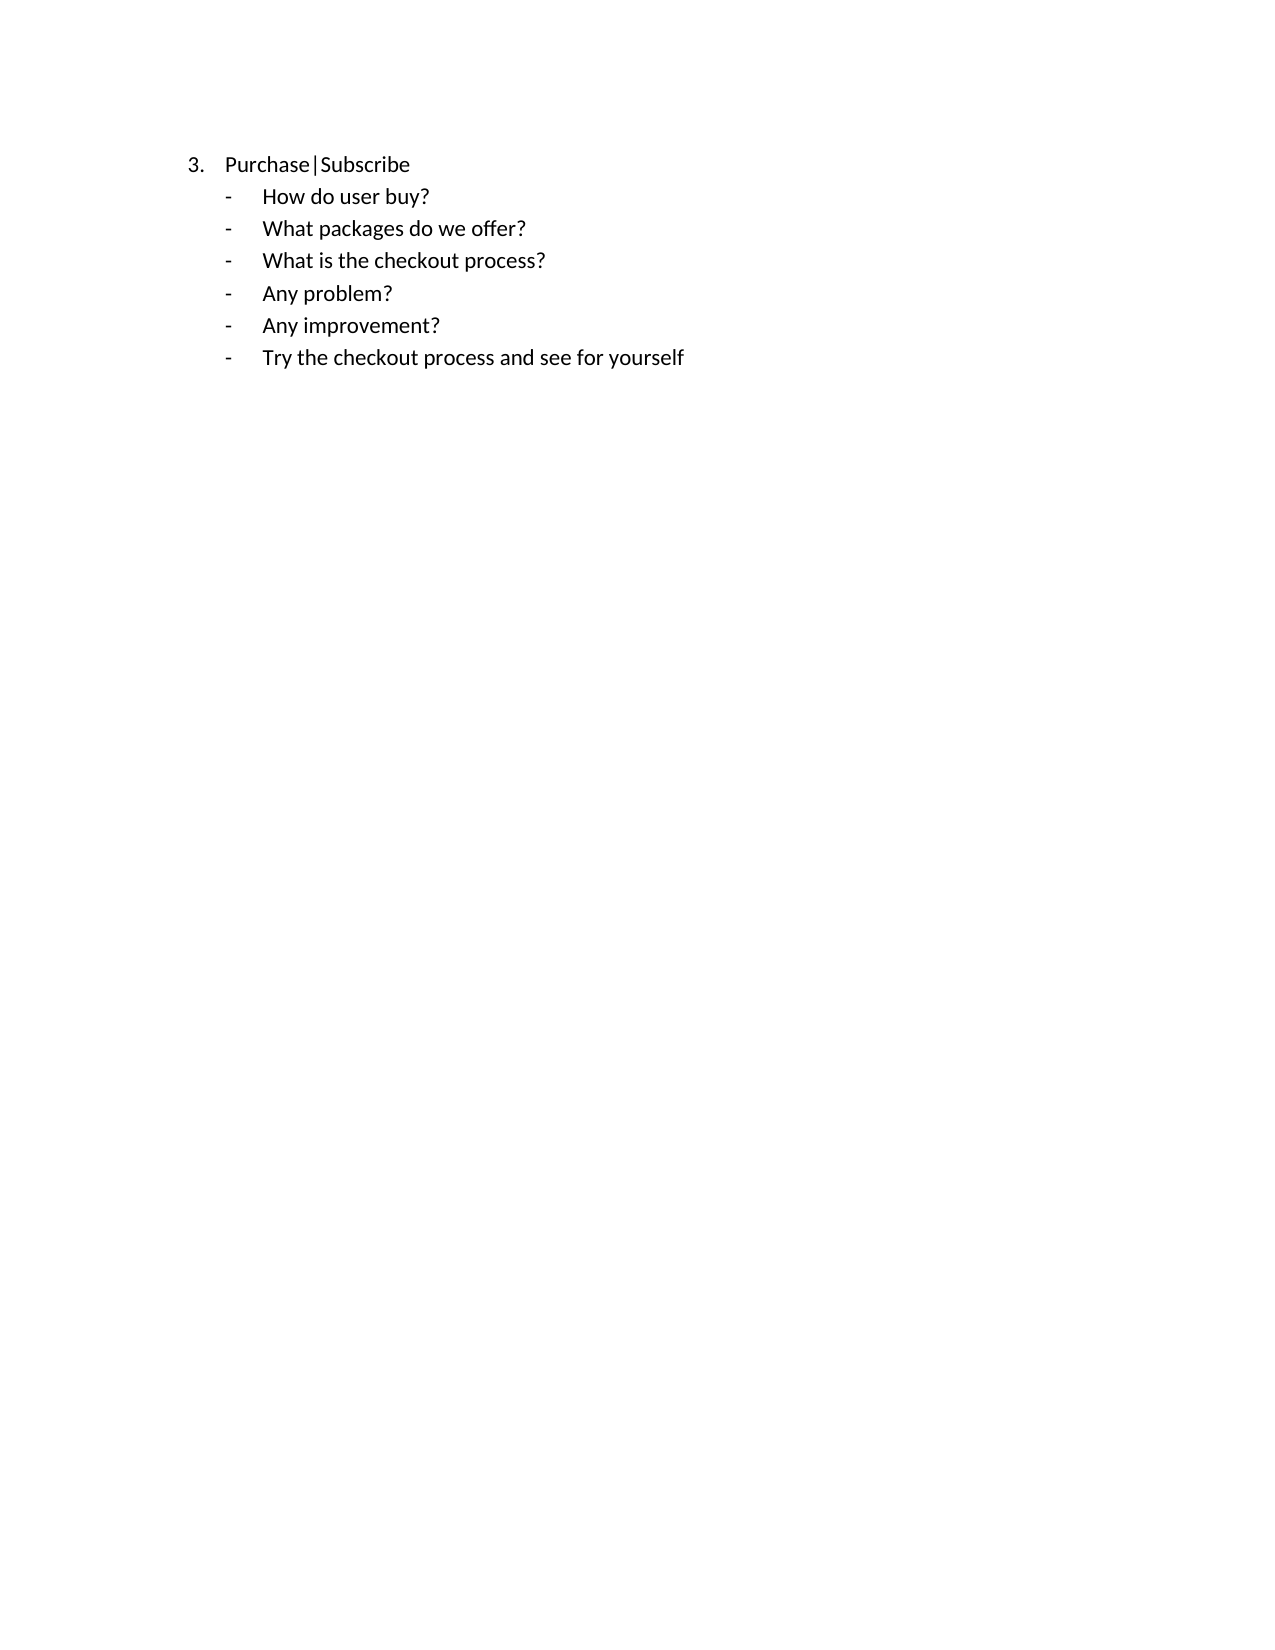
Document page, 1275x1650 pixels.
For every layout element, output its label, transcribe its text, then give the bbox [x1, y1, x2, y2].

list What packages do we offer? [225, 214, 1125, 242]
list Any problem? [225, 279, 1125, 307]
list Try the checkout process and see for yourself [225, 343, 1125, 371]
list Purchase|Subscribe [187, 150, 1125, 178]
list Any improvement? [225, 311, 1125, 339]
list How do user buy? [225, 182, 1125, 210]
list What is the checkout process? [225, 247, 1125, 274]
